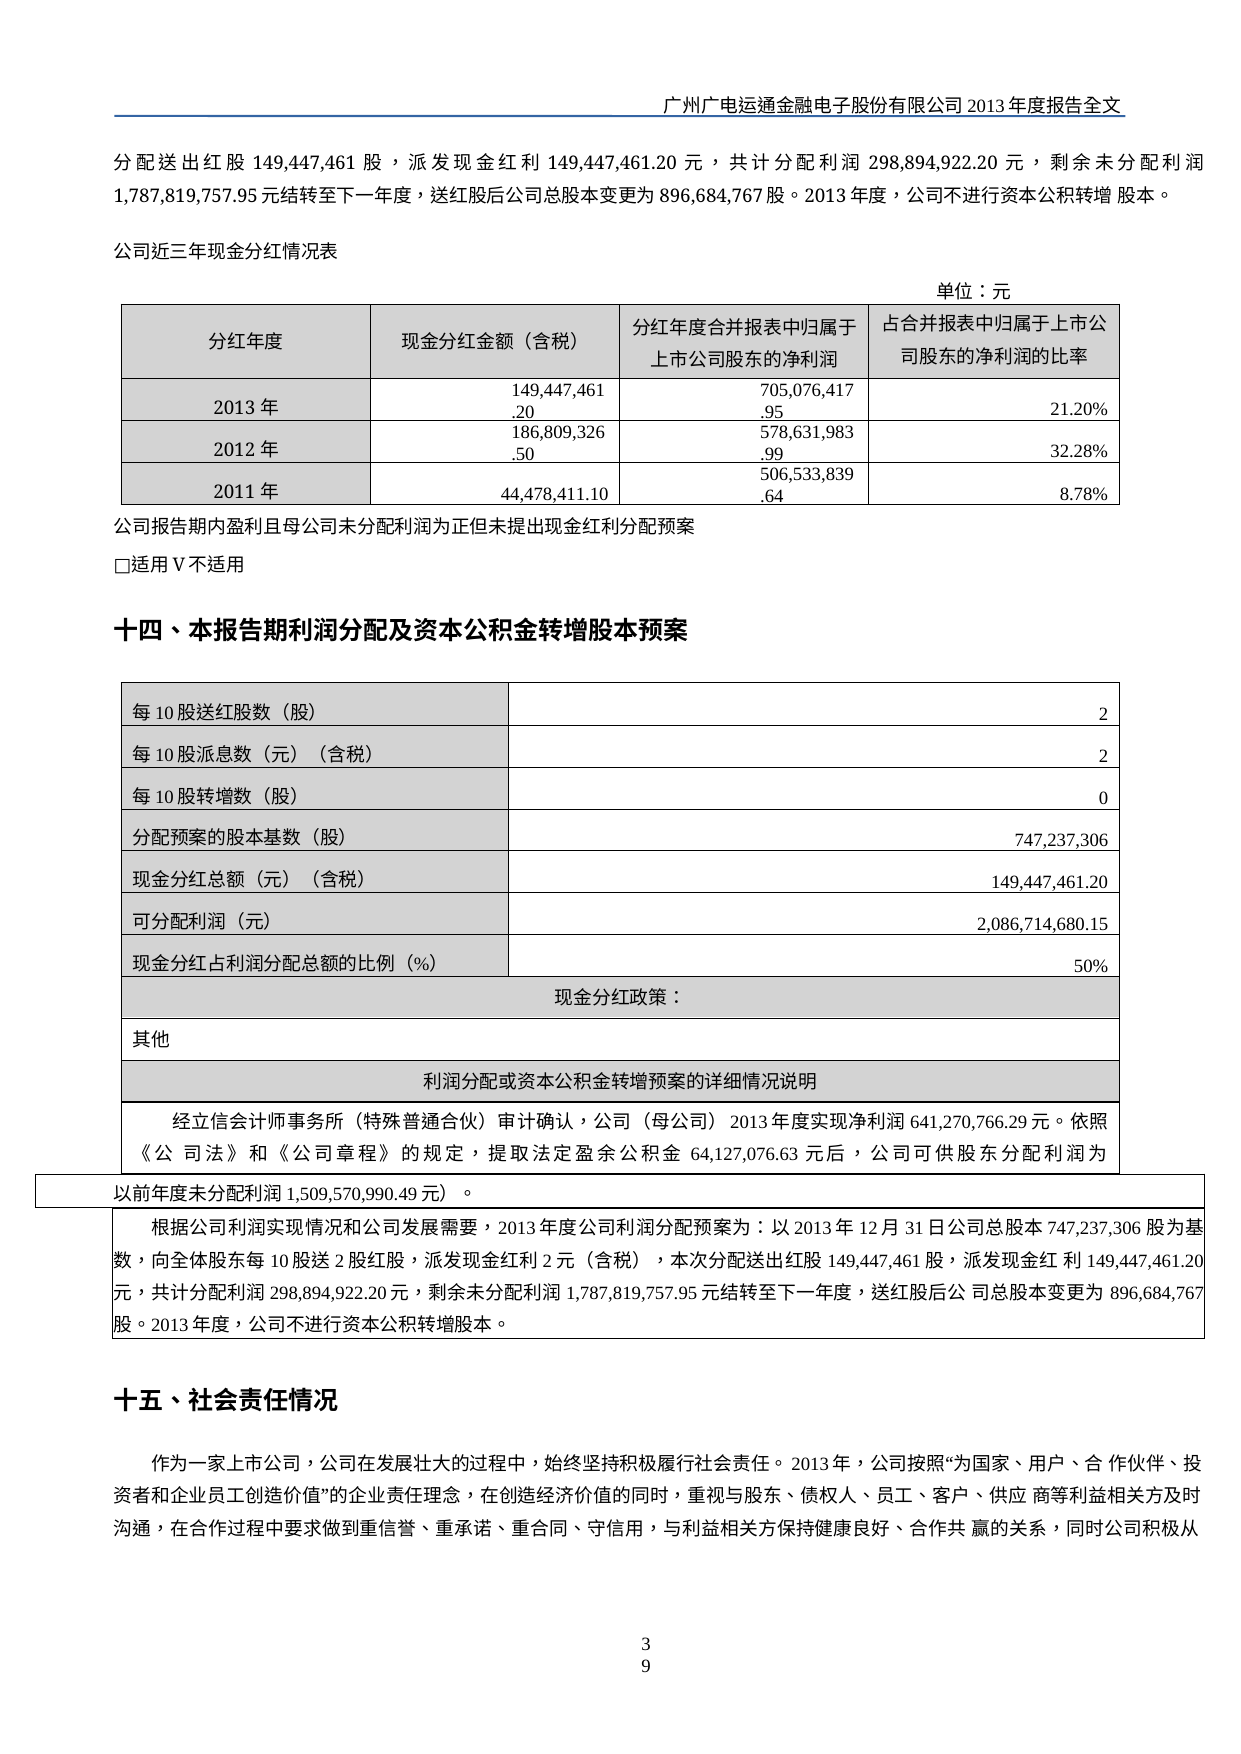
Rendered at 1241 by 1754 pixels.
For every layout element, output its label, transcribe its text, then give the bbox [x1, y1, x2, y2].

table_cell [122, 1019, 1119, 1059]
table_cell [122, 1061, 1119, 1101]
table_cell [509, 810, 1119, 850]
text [113, 1444, 1204, 1542]
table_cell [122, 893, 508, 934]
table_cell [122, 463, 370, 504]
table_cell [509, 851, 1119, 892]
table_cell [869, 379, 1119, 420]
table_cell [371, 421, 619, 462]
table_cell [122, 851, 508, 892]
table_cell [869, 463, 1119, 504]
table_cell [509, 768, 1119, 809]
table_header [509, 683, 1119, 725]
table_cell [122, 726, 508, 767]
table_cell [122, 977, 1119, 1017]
text 十四、本报告期利润分配及资本公积金转增股本预案 [36, 613, 1204, 647]
text 十五、社会责任情况 [36, 1383, 1204, 1417]
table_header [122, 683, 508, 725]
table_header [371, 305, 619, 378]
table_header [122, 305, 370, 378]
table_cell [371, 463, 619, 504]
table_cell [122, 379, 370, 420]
text 根据公司利润实现情况和公司发展需要，2013年度公司利润分配预案为：以2013年12月31日公司总股本747,237,306 股为基数，向全体股东每10股送2股红股，派发现金红利2元（含税），本次分配送出红股149,447,461股，派发现金红 利149,447,461.20元，共计分配利润298,894,922.20元，剩余未分配利润1,787,819,757.95元结转至下一年度，送红股后公 司总股本变更为896,684,767股。2013年度，公司不进行资本公积转增股本。 [113, 1209, 1204, 1338]
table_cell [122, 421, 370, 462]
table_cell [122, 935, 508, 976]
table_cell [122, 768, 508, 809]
text 以前年度未分配利润1,509,570,990.49元）。 [36, 1175, 1204, 1207]
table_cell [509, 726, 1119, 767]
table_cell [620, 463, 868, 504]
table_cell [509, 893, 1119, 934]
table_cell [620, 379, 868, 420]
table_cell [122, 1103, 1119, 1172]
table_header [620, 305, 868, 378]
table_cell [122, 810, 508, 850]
text 公司报告期内盈利且母公司未分配利润为正但未提出现金红利分配预案 [36, 514, 1204, 539]
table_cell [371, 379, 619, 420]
text □适用V不适用 [36, 552, 1204, 577]
text 公司近三年现金分红情况表 [36, 232, 1204, 265]
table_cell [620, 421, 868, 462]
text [113, 143, 1204, 209]
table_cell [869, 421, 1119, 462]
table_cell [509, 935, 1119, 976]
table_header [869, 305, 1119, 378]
text 单位：元 [936, 278, 1204, 303]
